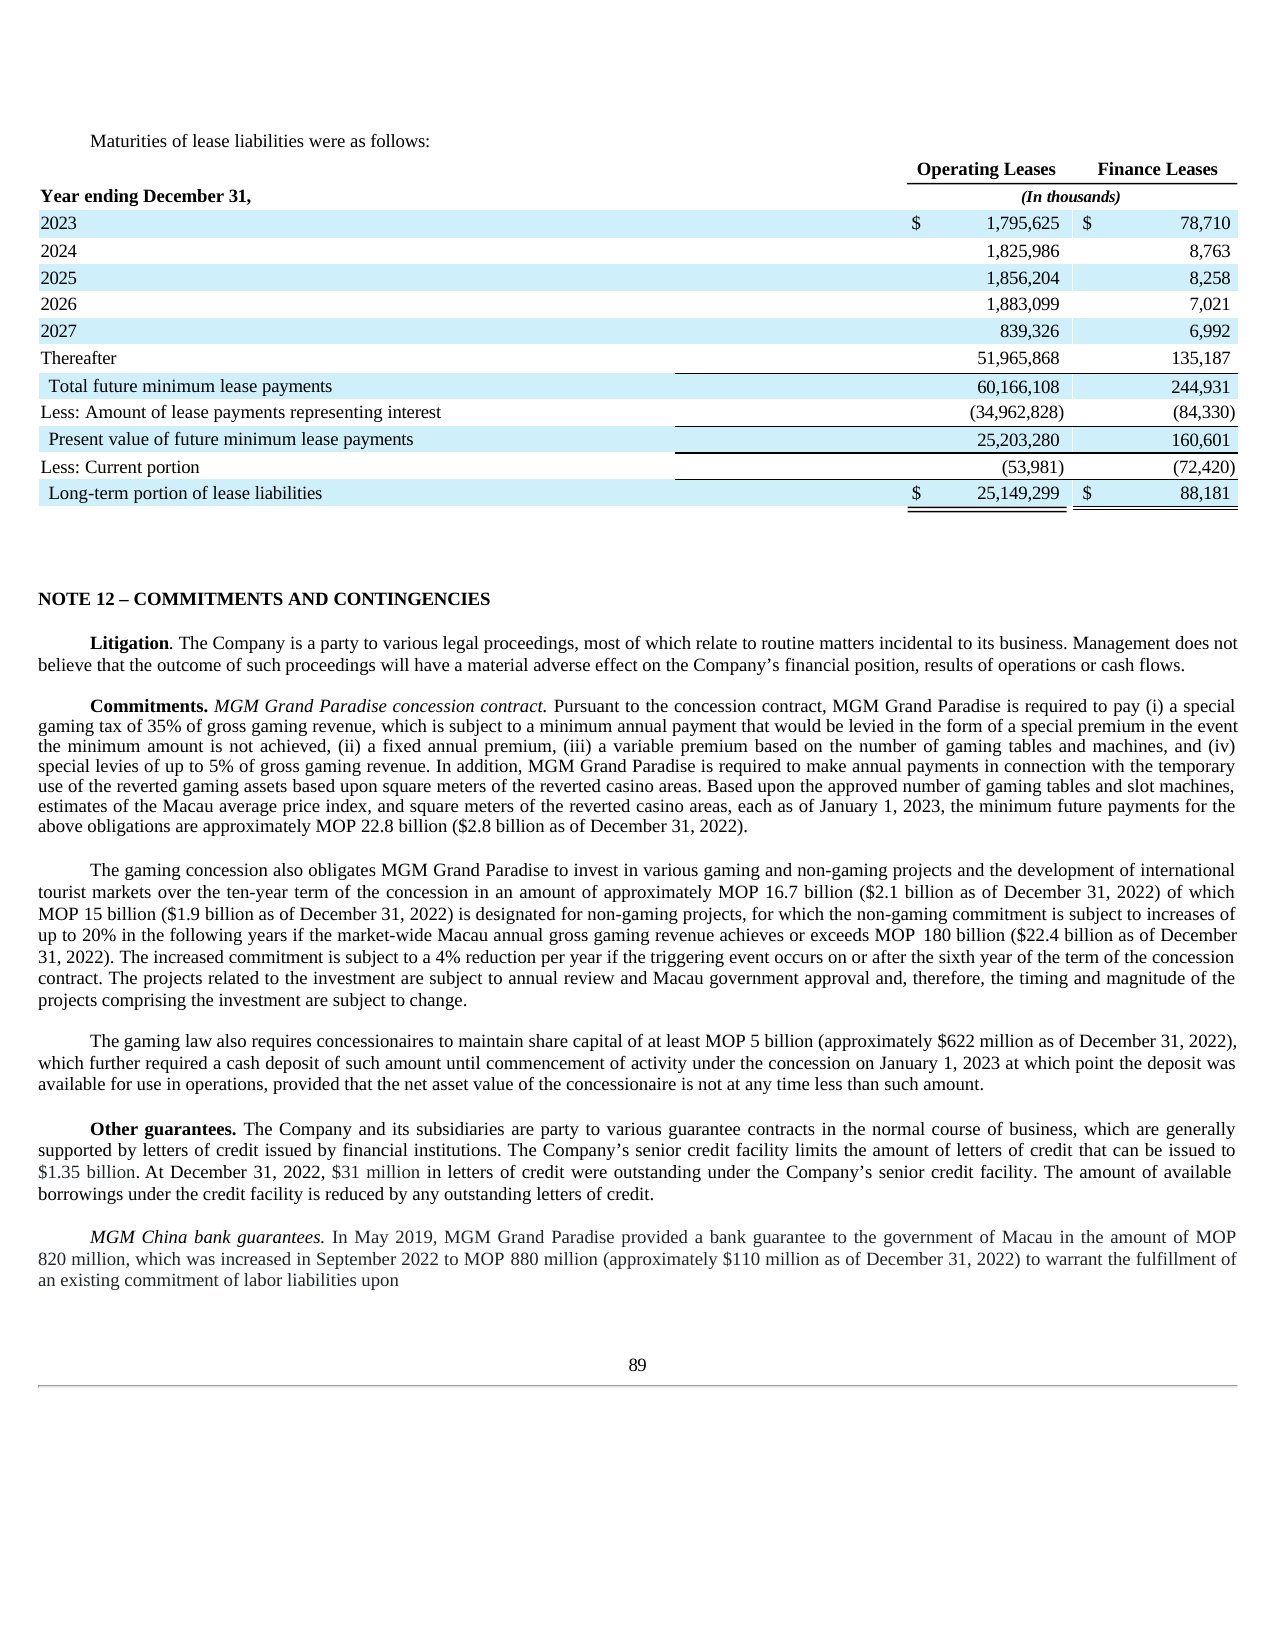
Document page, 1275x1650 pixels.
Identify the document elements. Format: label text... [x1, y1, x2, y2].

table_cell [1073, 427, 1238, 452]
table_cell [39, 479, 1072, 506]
text Litigation. The Company is a party to various legal proceedings, most of which relate to routine matters incidental to its business. Management does not believe that the outcome of such proceedings will have a material adverse effect on the Company’s financial position, results of operations or cash flows. [38, 632, 1238, 675]
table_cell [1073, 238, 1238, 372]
text $1.35 billion. At December 31, 2022, $31 million in letters of credit were outstanding under the Company’s senior credit facility. The amount of available borrowings under the credit facility is reduced by any outstanding letters of credit. [38, 1162, 1250, 1204]
text Other guarantees. The Company and its subsidiaries are party to various guarantee contracts in the normal course of business, which are generally supported by letters of credit issued by financial institutions. The Company’s senior credit facility limits the amount of letters of credit that can be issued to [38, 1118, 1238, 1161]
text The gaming concession also obligates MGM Grand Paradise to invest in various gaming and non-gaming projects and the development of international tourist markets over the ten-year term of the concession in an amount of approximately MOP 16.7 billion ($2.1 billion as of December 31, 2022) of which MOP 15 billion ($1.9 billion as of December 31, 2022) is designated for non-gaming projects, for which the non-gaming commitment is subject to increases of up to 20% in the following years if the market-wide Macau annual gross gaming revenue achieves or exceeds MOP 180 billion ($22.4 billion as of December 31, 2022). The increased commitment is subject to a 4% reduction per year if the triggering event occurs on or after the sixth year of the term of the concession contract. The projects related to the investment are subject to annual review and Macau government approval and, therefore, the timing and magnitude of the projects comprising the investment are subject to change. [38, 859, 1238, 1010]
text Commitments. MGM Grand Paradise concession contract. Pursuant to the concession contract, MGM Grand Paradise is required to pay (i) a special gaming tax of 35% of gross gaming revenue, which is subject to a minimum annual payment that would be levied in the form of a special premium in the event the minimum amount is not achieved, (ii) a fixed annual premium, (iii) a variable premium based on the number of gaming tables and machines, and (iv) special levies of up to 5% of gross gaming revenue. In addition, MGM Grand Paradise is required to make annual payments in connection with the temporary use of the reverted gaming assets based upon square meters of the reverted casino areas. Based upon the approved number of gaming tables and slot machines, estimates of the Macau average price index, and square meters of the reverted casino areas, each as of January 1, 2023, the minimum future payments for the above obligations are approximately MOP 22.8 billion ($2.8 billion as of December 31, 2022). [38, 697, 1238, 836]
text The gaming law also requires concessionaires to maintain share capital of at least MOP 5 billion (approximately $622 million as of December 31, 2022), which further required a cash deposit of such amount until commencement of activity under the concession on January 1, 2023 at which point the deposit was available for use in operations, provided that the net asset value of the concessionaire is not at any time less than such amount. [38, 1031, 1238, 1094]
text MGM China bank guarantees. In May 2019, MGM Grand Paradise provided a bank guarantee to the government of Macau in the amount of MOP 820 million, which was increased in September 2022 to MOP 880 million (approximately $110 million as of December 31, 2022) to warrant the fulfillment of an existing commitment of labor liabilities upon [38, 1226, 1238, 1291]
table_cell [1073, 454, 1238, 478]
text Maturities of lease liabilities were as follows: [90, 130, 1250, 152]
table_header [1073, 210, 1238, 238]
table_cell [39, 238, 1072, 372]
text Year ending December 31, (In thousands) [40, 181, 1250, 207]
subtitle Operating Leases Finance Leases [917, 158, 1250, 180]
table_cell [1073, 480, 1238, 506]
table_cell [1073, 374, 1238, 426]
subtitle NOTE 12 – COMMITMENTS AND CONTINGENCIES [38, 588, 1250, 610]
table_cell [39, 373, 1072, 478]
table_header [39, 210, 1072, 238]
text 89 [25, 1353, 1250, 1375]
